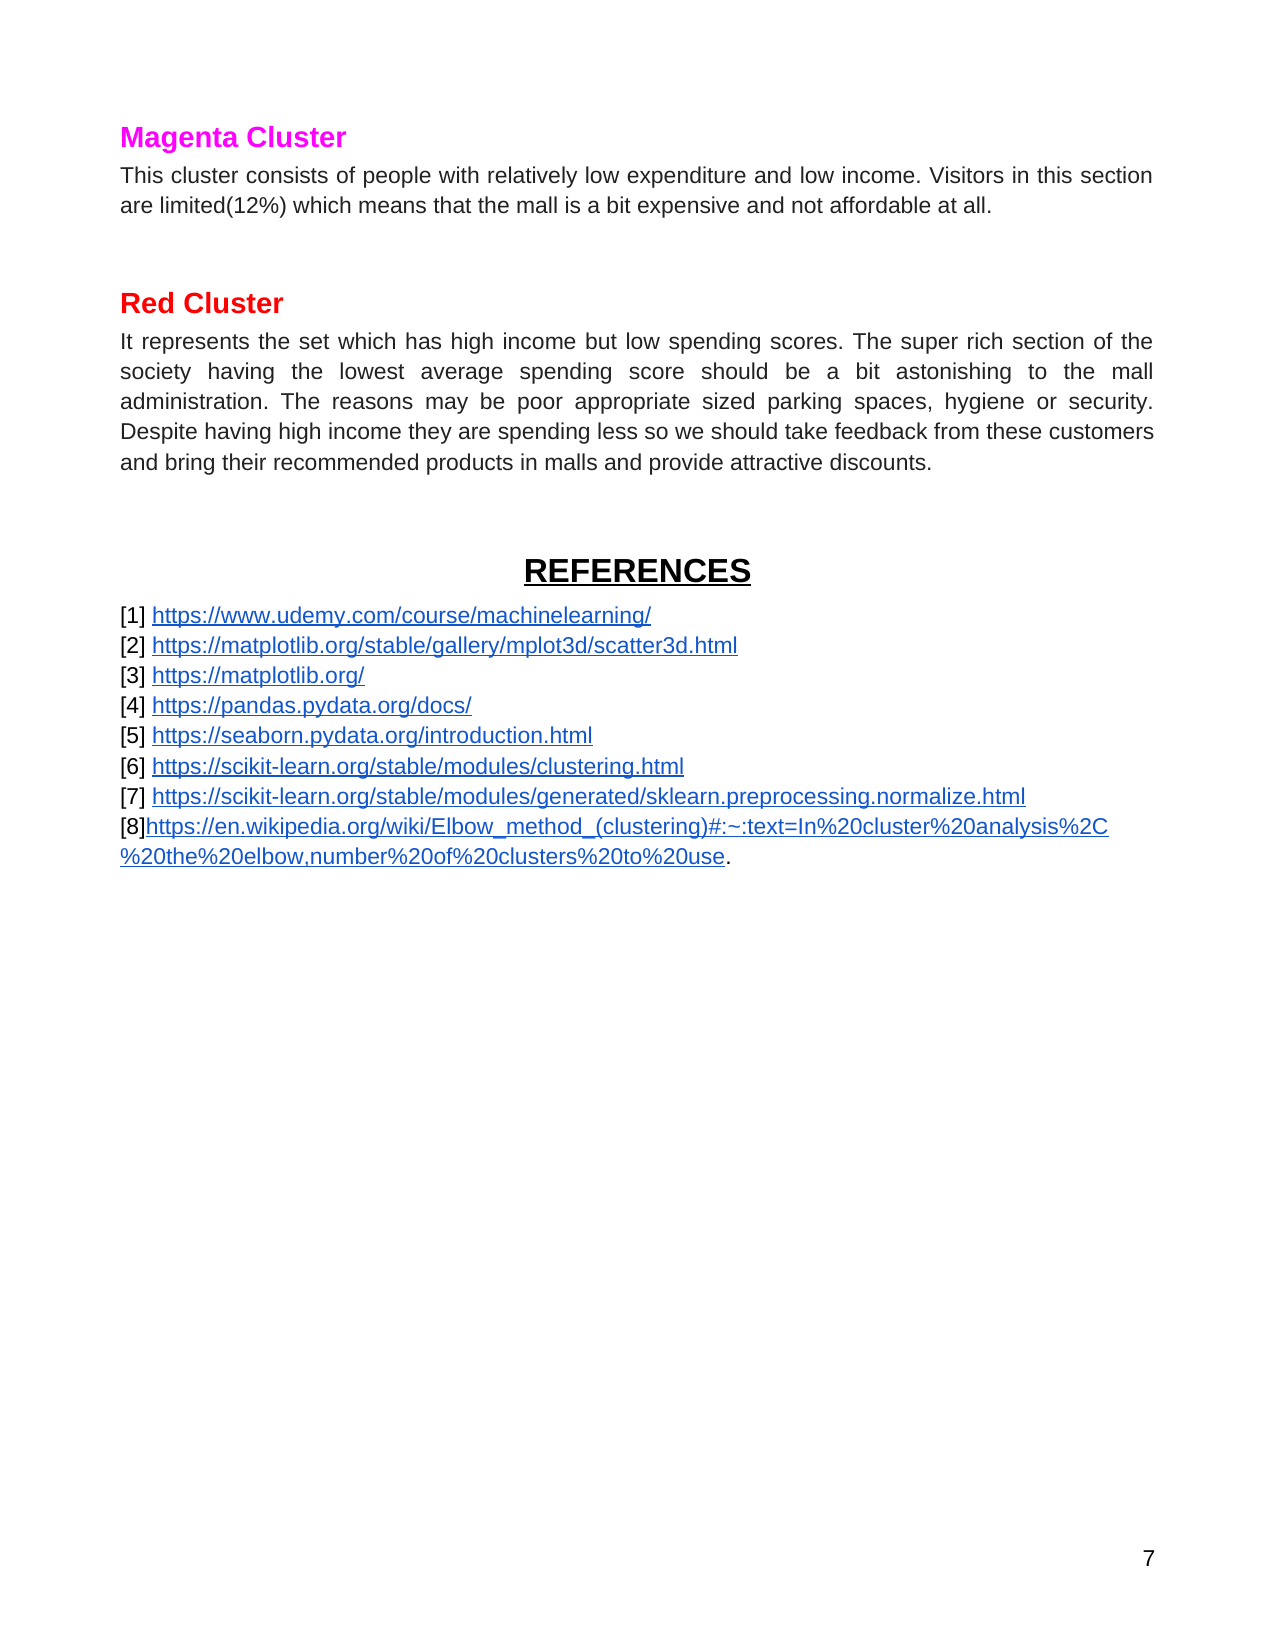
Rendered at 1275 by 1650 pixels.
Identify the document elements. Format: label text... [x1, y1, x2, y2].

text [3] https://matplotlib.org/ [120, 662, 1155, 688]
subtitle REFERENCES [120, 551, 1155, 589]
text [2] https://matplotlib.org/stable/gallery/mplot3d/scatter3d.html [120, 632, 1155, 658]
text [1] https://www.udemy.com/course/machinelearning/ [120, 602, 1155, 628]
subtitle Red Cluster [120, 286, 1155, 319]
text This cluster consists of people with relatively low expenditure and low income. Visitors in this section are limited(12%) which means that the mall is a bit expensive and not affordable at all. [120, 188, 1155, 218]
text [7] https://scikit-learn.org/stable/modules/generated/sklearn.preprocessing.normalize.html [120, 783, 1155, 809]
text [4] https://pandas.pydata.org/docs/ [120, 692, 1155, 718]
text [5] https://seaborn.pydata.org/introduction.html [120, 722, 1155, 749]
text [8]https://en.wikipedia.org/wiki/Elbow_method_(clustering)#:~:text=In%20cluster%20analysis%2C%20the%20elbow,number%20of%20clusters%20to%20use. [120, 813, 1155, 869]
subtitle Magenta Cluster [120, 120, 1155, 153]
text [6] https://scikit-learn.org/stable/modules/clustering.html [120, 753, 1155, 779]
text It represents the set which has high income but low spending scores. The super rich section of the society having the lowest average spending score should be a bit astonishing to the mall administration. The reasons may be poor appropriate sized parking spaces, hygiene or security. Despite having high income they are spending less so we should take feedback from these customers and bring their recommended products in malls and provide attractive discounts. [120, 445, 1155, 475]
